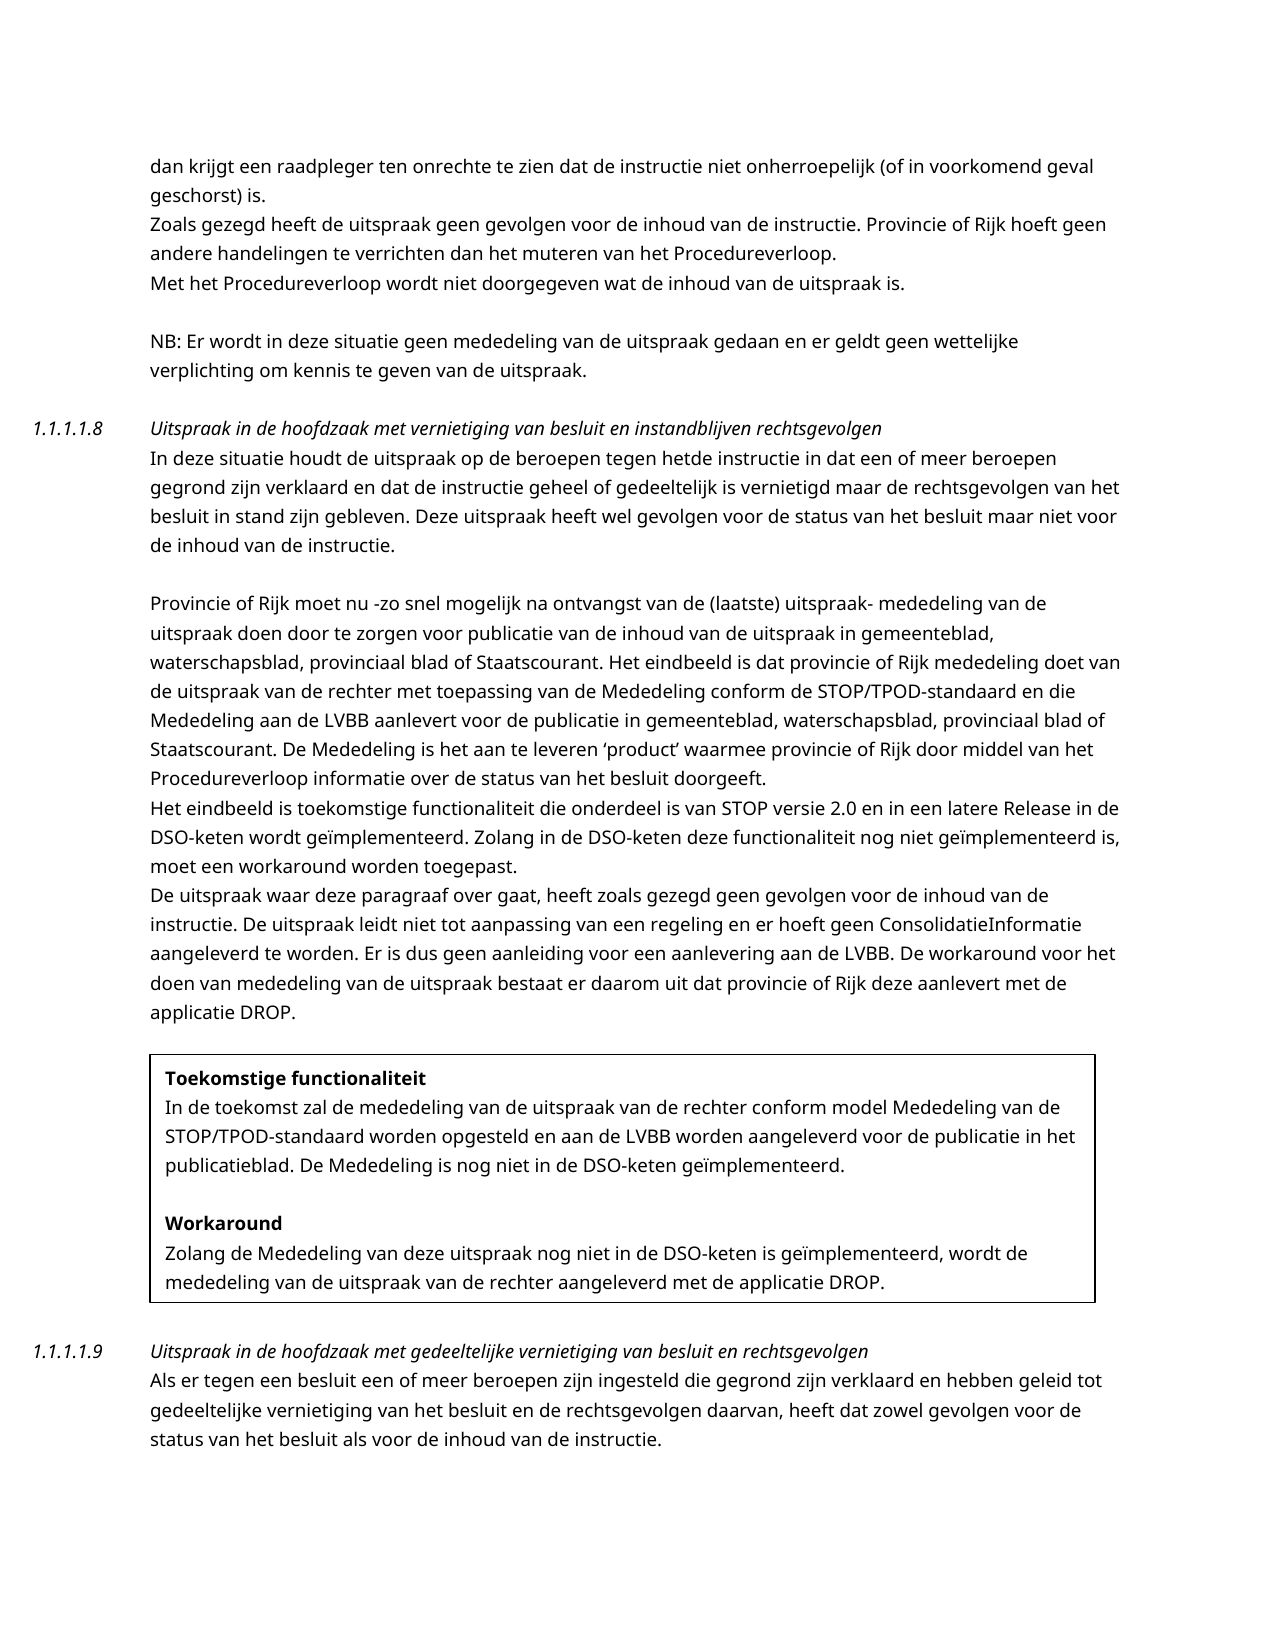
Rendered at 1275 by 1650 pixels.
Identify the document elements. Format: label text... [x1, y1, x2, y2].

subtitle Uitspraak in de hoofdzaak met vernietiging van besluit en instandblijven rechtsgevolgen [32, 412, 1125, 442]
text NB: Er wordt in deze situatie geen mededeling van de uitspraak gedaan en er geldt geen wettelijke verplichting om kennis te geven van de uitspraak. [150, 325, 1125, 383]
text Zoals gezegd heeft de uitspraak geen gevolgen voor de inhoud van de instructie. Provincie of Rijk hoeft geen andere handelingen te verrichten dan het muteren van het Procedureverloop. [150, 208, 1125, 267]
text Provincie of Rijk moet nu -zo snel mogelijk na ontvangst van de (laatste) uitspraak- mededeling van de uitspraak doen door te zorgen voor publicatie van de inhoud van de uitspraak in gemeenteblad, waterschapsblad, provinciaal blad of Staatscourant. Het eindbeeld is dat provincie of Rijk mededeling doet van de uitspraak van de rechter met toepassing van de Mededeling conform de STOP/TPOD-standaard en die Mededeling aan de LVBB aanlevert voor de publicatie in gemeenteblad, waterschapsblad, provinciaal blad of Staatscourant. De Mededeling is het aan te leveren ‘product’ waarmee provincie of Rijk door middel van het Procedureverloop informatie over de status van het besluit doorgeeft. [150, 587, 1125, 792]
text Als er tegen een besluit een of meer beroepen zijn ingesteld die gegrond zijn verklaard en hebben geleid tot gedeeltelijke vernietiging van het besluit en de rechtsgevolgen daarvan, heeft dat zowel gevolgen voor de status van het besluit als voor de inhoud van de instructie. [150, 1364, 1125, 1452]
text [150, 150, 1125, 208]
text In deze situatie houdt de uitspraak op de beroepen tegen hetde instructie in dat een of meer beroepen gegrond zijn verklaard en dat de instructie geheel of gedeeltelijk is vernietigd maar de rechtsgevolgen van het besluit in stand zijn gebleven. Deze uitspraak heeft wel gevolgen voor de status van het besluit maar niet voor de inhoud van de instructie. [150, 442, 1125, 558]
subtitle Uitspraak in de hoofdzaak met gedeeltelijke vernietiging van besluit en rechtsgevolgen [32, 1335, 1125, 1364]
text De uitspraak waar deze paragraaf over gaat, heeft zoals gezegd geen gevolgen voor de inhoud van de instructie. De uitspraak leidt niet tot aanpassing van een regeling en er hoeft geen ConsolidatieInformatie aangeleverd te worden. Er is dus geen aanleiding voor een aanlevering aan de LVBB. De workaround voor het doen van mededeling van de uitspraak bestaat er daarom uit dat provincie of Rijk deze aanlevert met de applicatie DROP. [150, 879, 1125, 1025]
text Met het Procedureverloop wordt niet doorgegeven wat de inhoud van de uitspraak is. [150, 267, 1125, 296]
text Het eindbeeld is toekomstige functionaliteit die onderdeel is van STOP versie 2.0 en in een latere Release in de DSO-keten wordt geïmplementeerd. Zolang in de DSO-keten deze functionaliteit nog niet geïmplementeerd is, moet een workaround worden toegepast. [150, 792, 1125, 879]
